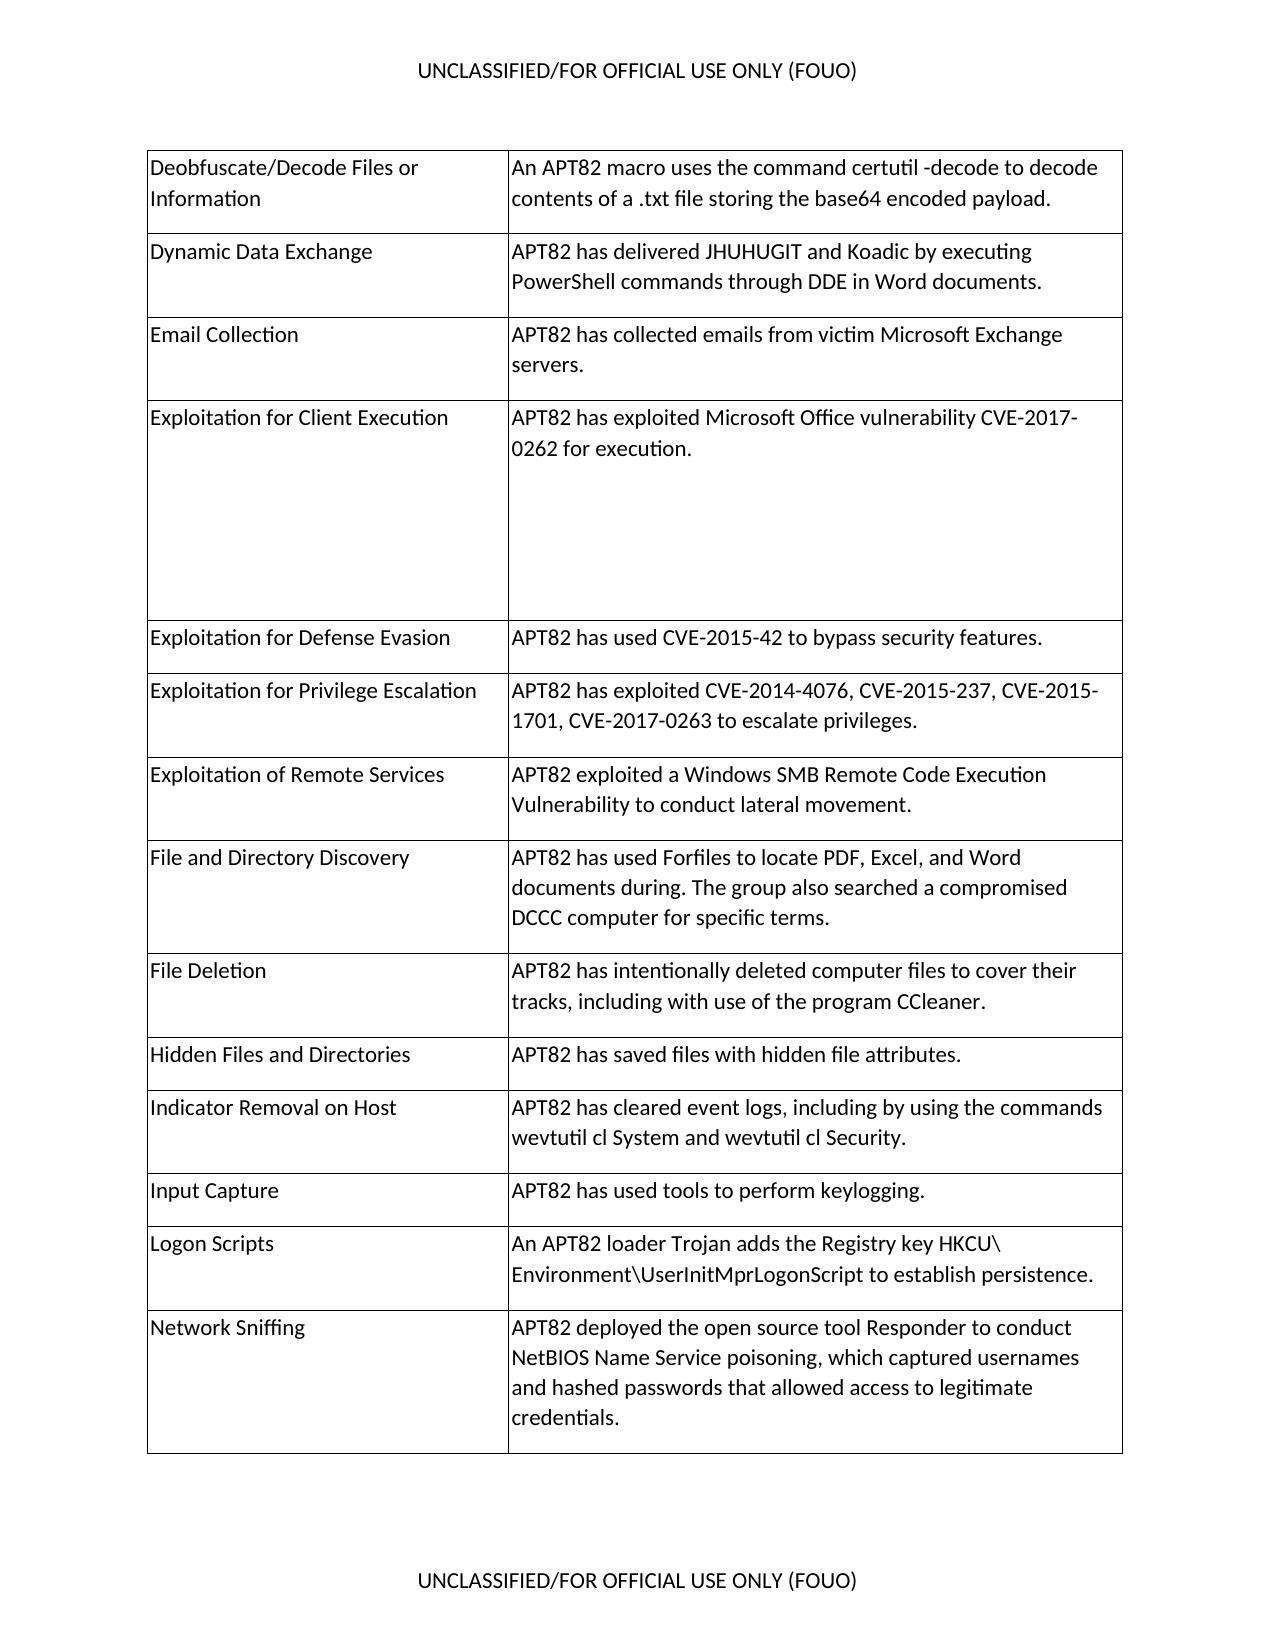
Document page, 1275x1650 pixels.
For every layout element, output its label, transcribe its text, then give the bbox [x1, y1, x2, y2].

table_cell Exploitation for Privilege Escalation [148, 674, 508, 756]
table_cell Logon Scripts [148, 1227, 508, 1309]
table_cell Exploitation for Client Execution [148, 401, 508, 620]
table_cell File and Directory Discovery [148, 841, 508, 953]
table_cell Exploitation of Remote Services [148, 758, 508, 840]
table_cell Dynamic Data Exchange [148, 234, 508, 317]
table_cell APT82 has exploited Microsoft Office vulnerability CVE-2017-0262 for execution. [509, 401, 1122, 620]
table_cell APT82 has used Forfiles to locate PDF, Excel, and Word documents during. The group also searched a compromised DCCC computer for specific terms. [509, 841, 1122, 953]
table_cell APT82 has exploited CVE-2014-4076, CVE-2015-237, CVE-2015-1701, CVE-2017-0263 to escalate privileges. [509, 674, 1122, 756]
table_cell APT82 has delivered JHUHUGIT and Koadic by executing PowerShell commands through DDE in Word documents. [509, 234, 1122, 317]
table_cell APT82 has used tools to perform keylogging. [509, 1174, 1122, 1226]
table_cell Email Collection [148, 318, 508, 400]
table_cell APT82 deployed the open source tool Responder to conduct NetBIOS Name Service poisoning, which captured usernames and hashed passwords that allowed access to legitimate credentials. [509, 1311, 1122, 1453]
table_cell APT82 has saved files with hidden file attributes. [509, 1038, 1122, 1090]
table_cell An APT82 loader Trojan adds the Registry key HKCU\Environment\UserInitMprLogonScript to establish persistence. [509, 1227, 1122, 1309]
table_cell APT82 has cleared event logs, including by using the commands wevtutil cl System and wevtutil cl Security. [509, 1091, 1122, 1173]
table_cell Exploitation for Defense Evasion [148, 621, 508, 673]
table_cell Indicator Removal on Host [148, 1091, 508, 1173]
table_cell Deobfuscate/Decode Files or Information [148, 151, 508, 233]
table_cell APT82 has collected emails from victim Microsoft Exchange servers. [509, 318, 1122, 400]
table_cell File Deletion [148, 954, 508, 1037]
table_cell An APT82 macro uses the command certutil -decode to decode contents of a .txt file storing the base64 encoded payload. [509, 151, 1122, 233]
table_cell APT82 has used CVE-2015-42 to bypass security features. [509, 621, 1122, 673]
table_cell Network Sniffing [148, 1311, 508, 1453]
table_cell APT82 has intentionally deleted computer files to cover their tracks, including with use of the program CCleaner. [509, 954, 1122, 1037]
table_cell Hidden Files and Directories [148, 1038, 508, 1090]
table_cell Input Capture [148, 1174, 508, 1226]
table_cell APT82 exploited a Windows SMB Remote Code Execution Vulnerability to conduct lateral movement. [509, 758, 1122, 840]
